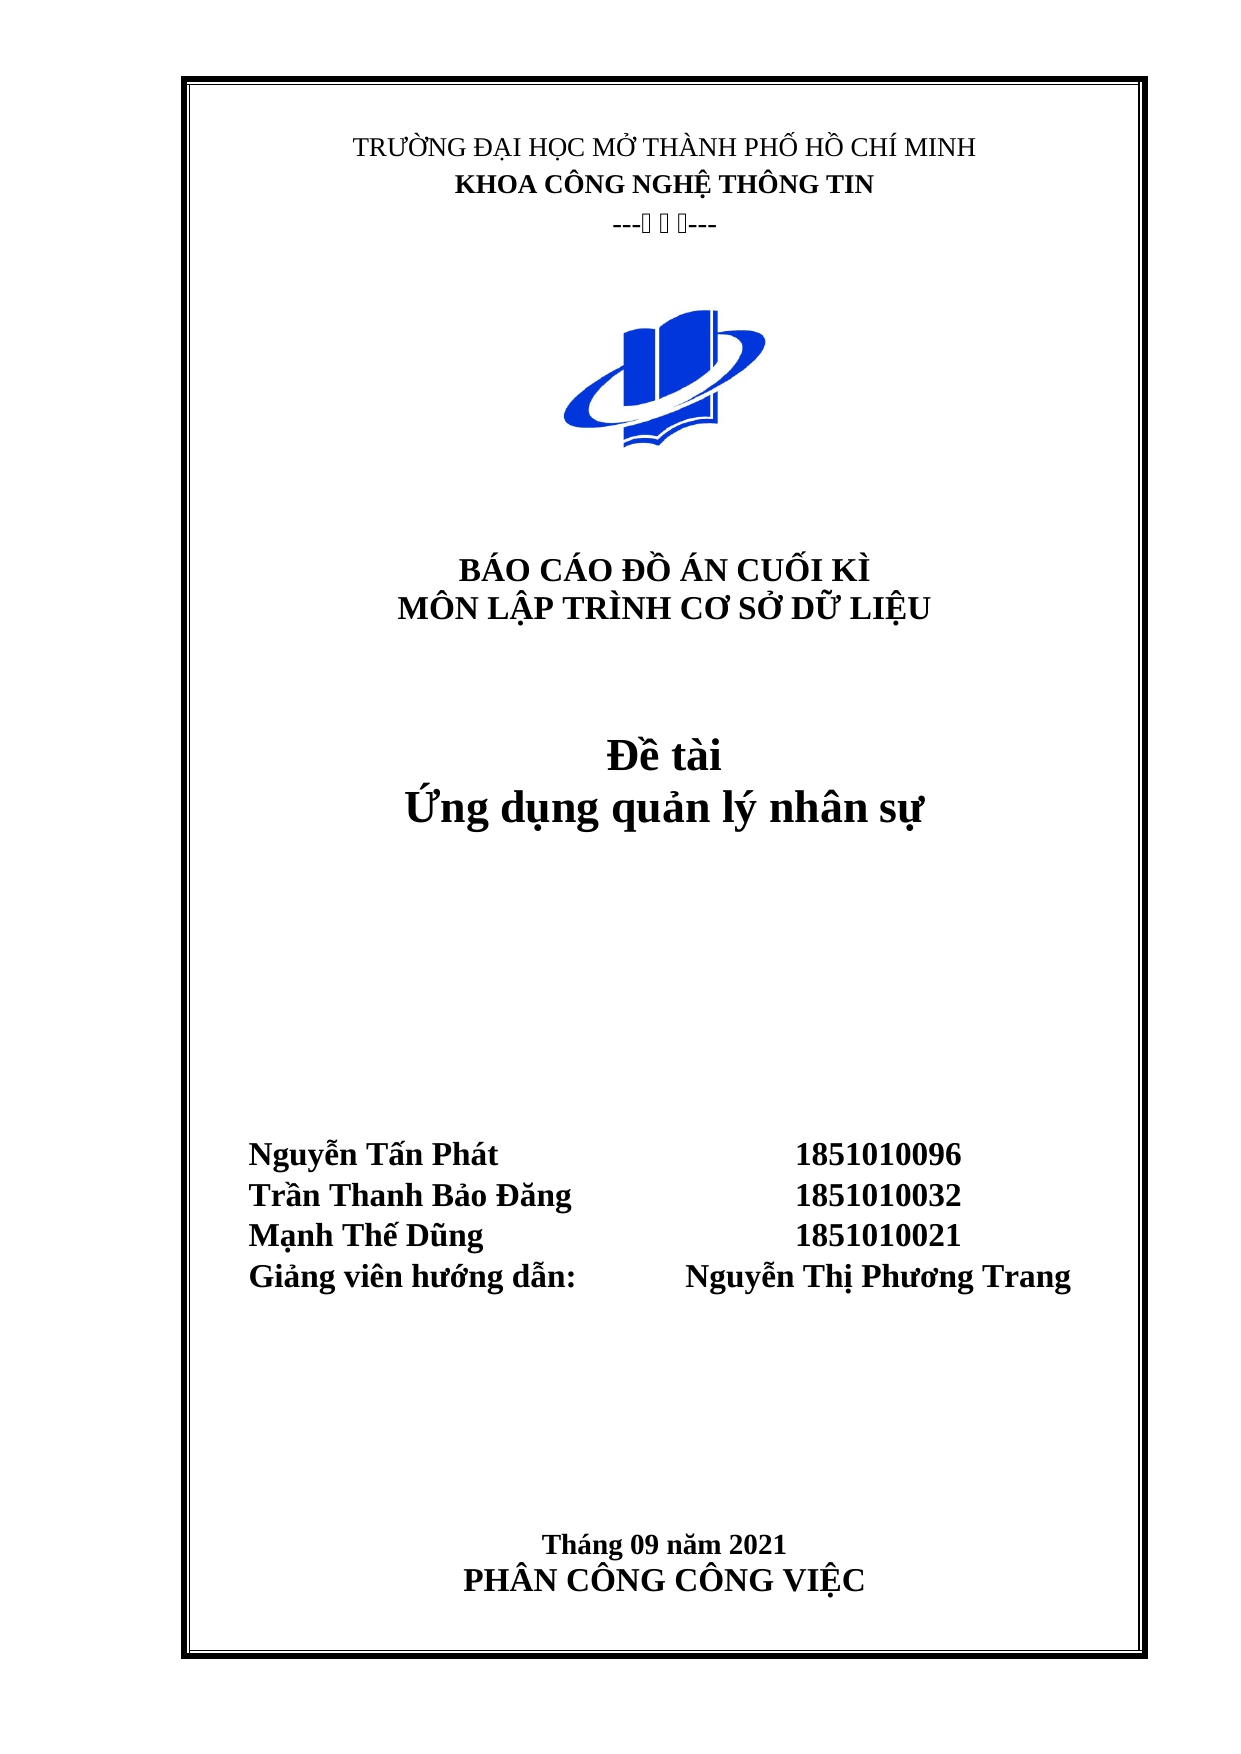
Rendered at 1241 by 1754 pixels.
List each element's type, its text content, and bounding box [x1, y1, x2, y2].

table_cell 1851010021 [664, 1216, 1092, 1256]
table_cell Giảng viên hướng dẫn: [237, 1256, 664, 1297]
table_cell Trần Thanh Bảo Đăng [237, 1175, 664, 1216]
text KHOA CÔNG NGHỆ THÔNG TIN [201, 169, 1128, 200]
text PHÂN CÔNG CÔNG VIỆC [201, 1560, 1128, 1599]
text BÁO CÁO ĐỒ ÁN CUỐI KÌ [201, 550, 1128, 588]
table_header 1851010096 [664, 1134, 1092, 1175]
text Tháng 09 năm 2021 [201, 1527, 1128, 1560]
text TRƯỜNG ĐẠI HỌC MỞ THÀNH PHỐ HỒ CHÍ MINH [201, 131, 1128, 162]
text --- --- [201, 206, 1128, 240]
text Ứng dụng quản lý nhân sự [201, 780, 1128, 832]
text MÔN LẬP TRÌNH CƠ SỞ DỮ LIỆU [201, 588, 1128, 626]
table_cell Nguyễn Thị Phương Trang [664, 1256, 1092, 1297]
picture [561, 306, 768, 450]
table_cell Mạnh Thế Dũng [237, 1216, 664, 1256]
text Đề tài [201, 727, 1128, 780]
table_header Nguyễn Tấn Phát [237, 1134, 664, 1175]
table_cell 1851010032 [664, 1175, 1092, 1216]
